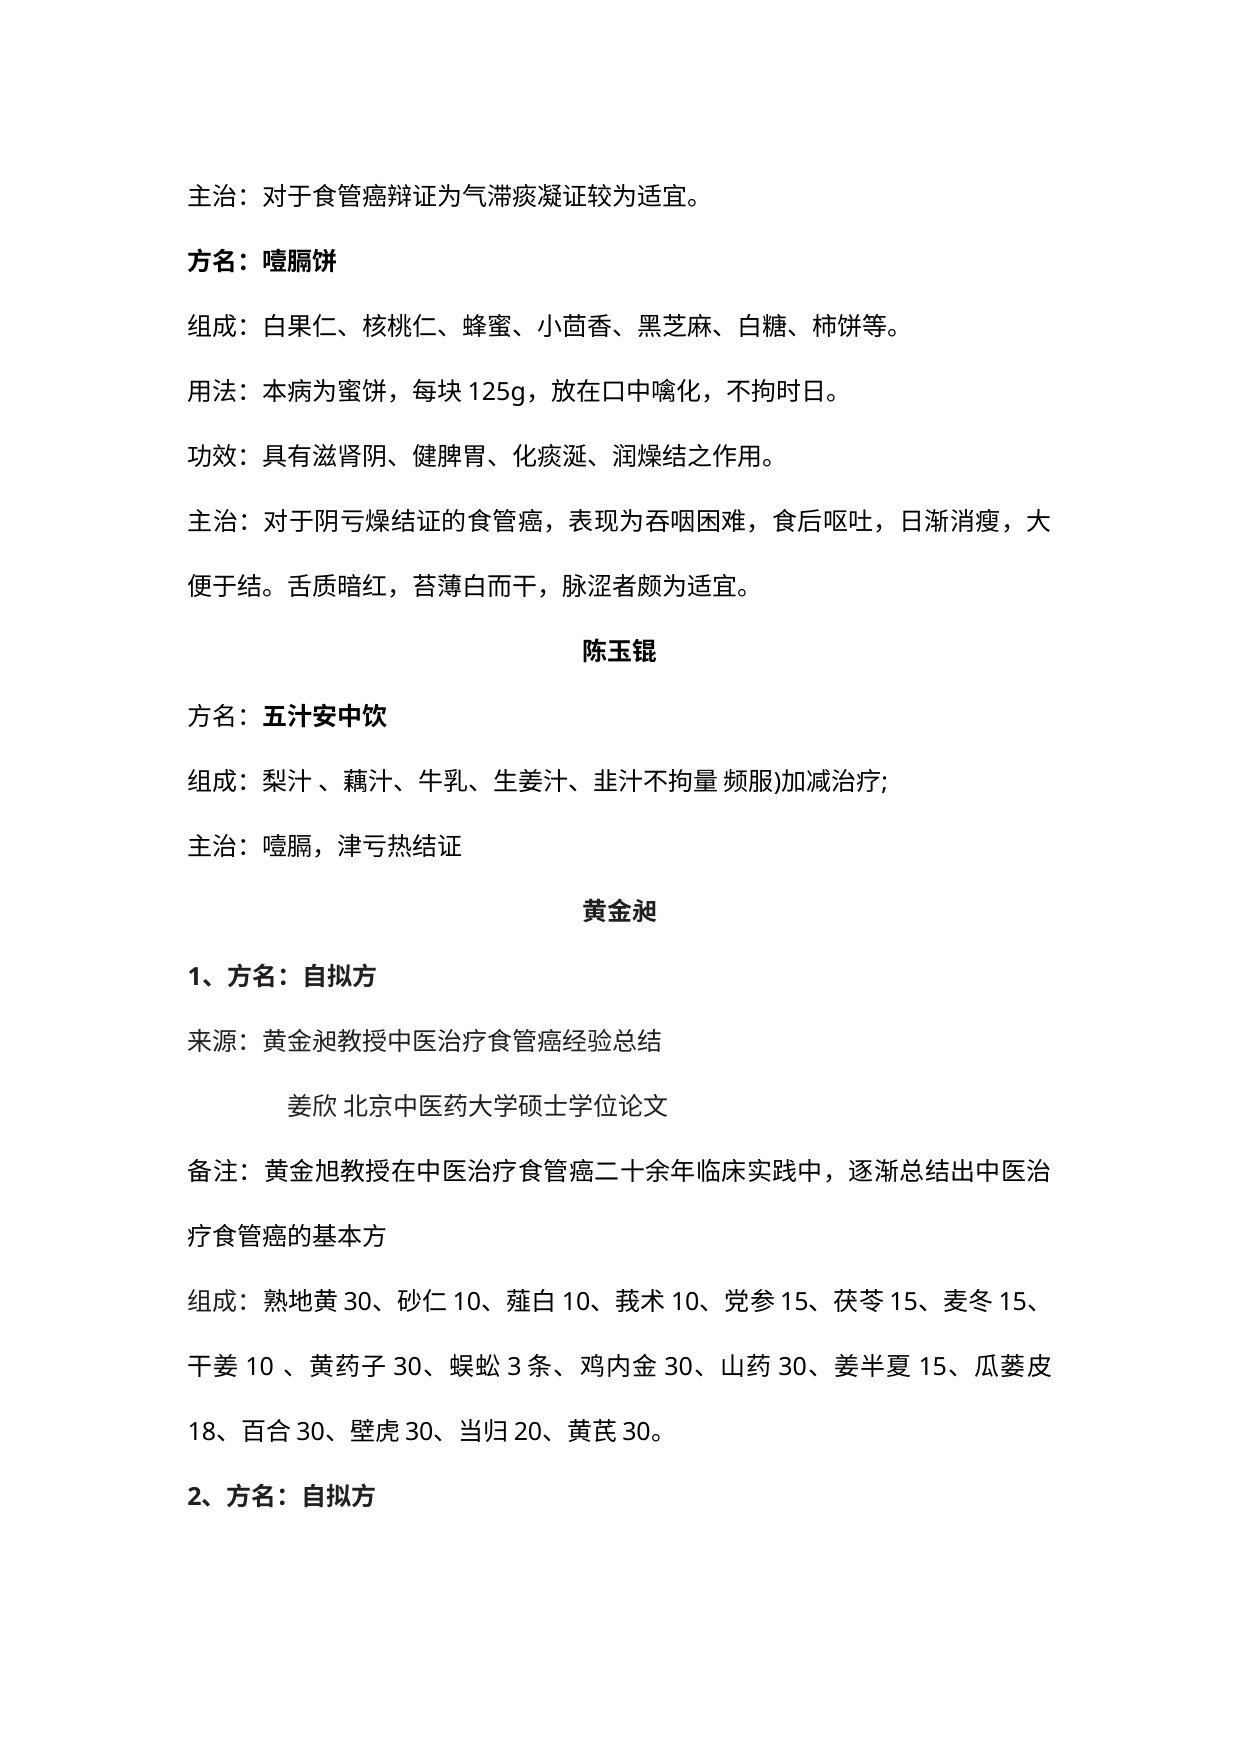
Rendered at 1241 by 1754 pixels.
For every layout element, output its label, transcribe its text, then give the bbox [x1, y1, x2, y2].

text 功效：具有滋肾阴、健脾胃、化痰涎、润燥结之作用。 [187, 422, 1053, 487]
text 主治：噎膈，津亏热结证 [187, 812, 1053, 877]
text 组成：梨汁 、藕汁、牛乳、生姜汁、韭汁不拘量 频服)加减治疗; [187, 747, 1053, 812]
text 用法：本病为蜜饼，每块125g，放在口中噙化，不拘时日。 [187, 357, 1053, 422]
text 主治：对于阴亏燥结证的食管癌，表现为吞咽困难，食后呕吐，日渐消瘦，大便于结。舌质暗红，苔薄白而干，脉涩者颇为适宜。 [187, 487, 1053, 617]
text 2、方名：自拟方 [187, 1462, 1053, 1527]
text 备注：黄金旭教授在中医治疗食管癌二十余年临床实践中，逐渐总结出中医治疗食管癌的基本方 [187, 1137, 1053, 1267]
text 组成：白果仁、核桃仁、蜂蜜、小茴香、黑芝麻、白糖、柿饼等。 [187, 292, 1053, 357]
text 组成：熟地黄30、砂仁10、薤白10、莪术10、党参15、茯苓15、麦冬15、干姜10 、黄药子30、蜈蚣3条、鸡内金30、山药30、姜半夏15、瓜蒌皮18、百合30、壁虎30、当归20、黄芪30。 [187, 1267, 1053, 1462]
text 姜欣 北京中医药大学硕士学位论文 [187, 1072, 1053, 1137]
text 来源：黄金昶教授中医治疗食管癌经验总结 [187, 1007, 1053, 1072]
text 方名：噎膈饼 [187, 227, 1053, 292]
text 陈玉锟 [187, 617, 1053, 682]
text 1、方名：自拟方 [187, 942, 1053, 1007]
text 方名：五汁安中饮 [187, 682, 1053, 747]
text 主治：对于食管癌辩证为气滞痰凝证较为适宜。 [187, 162, 1053, 227]
text 黄金昶 [187, 877, 1053, 942]
